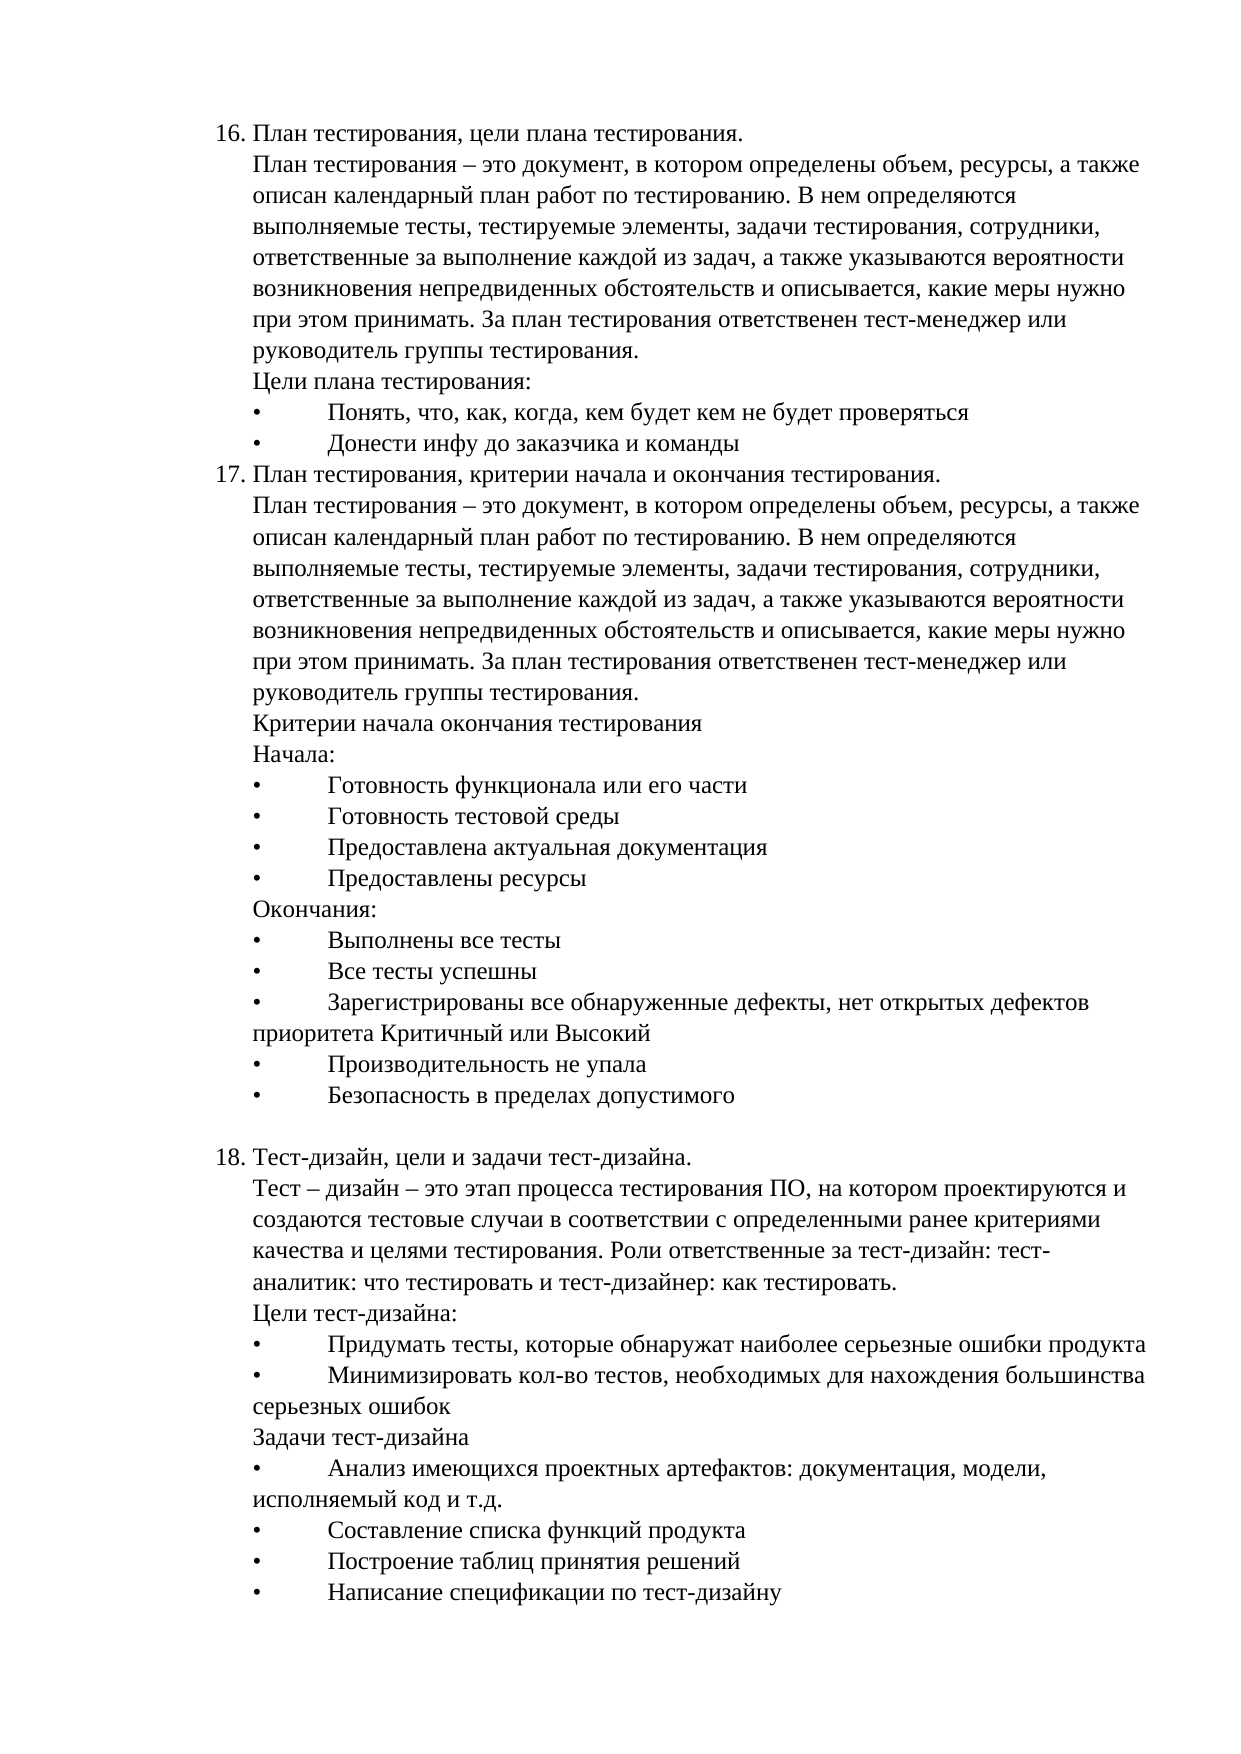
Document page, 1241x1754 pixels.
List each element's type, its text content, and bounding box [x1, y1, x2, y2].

list Критерии начала окончания тестирования [252, 708, 1152, 737]
text Цели плана тестирования: [252, 366, 1152, 395]
list Окончания: [252, 894, 1152, 923]
text • Построение таблиц принятия решений [252, 1546, 1152, 1575]
text Цели тест-дизайна: [252, 1298, 1152, 1326]
text • Написание спецификации по тест-дизайну [252, 1577, 1152, 1606]
text Задачи тест-дизайна [252, 1422, 1152, 1451]
list • Выполнены все тесты [252, 925, 1152, 954]
text • Понять, что, как, когда, кем будет кем не будет проверяться [252, 397, 1152, 426]
list План тестирования, критерии начала и окончания тестирования. [215, 459, 1152, 488]
text • Минимизировать кол-во тестов, необходимых для нахождения большинства серьезных ошибок [252, 1360, 1152, 1419]
list План тестирования, цели плана тестирования. [215, 118, 1152, 147]
list Начала: [252, 739, 1152, 768]
text • Донести инфу до заказчика и команды [252, 428, 1152, 457]
text Тест – дизайн – это этап процесса тестирования ПО, на котором проектируются и создаются тестовые случаи в соответствии с определенными ранее критериями качества и целями тестирования. Роли ответственные за тест-дизайн: тест-аналитик: что тестировать и тест-дизайнер: как тестировать. [252, 1173, 1152, 1295]
list • Предоставлена актуальная документация [252, 832, 1152, 861]
text • Составление списка функций продукта [252, 1515, 1152, 1544]
list • Зарегистрированы все обнаруженные дефекты, нет открытых дефектов приоритета Критичный или Высокий [252, 987, 1152, 1047]
list • Готовность тестовой среды [252, 801, 1152, 830]
list • Безопасность в пределах допустимого [252, 1080, 1152, 1109]
text • Анализ имеющихся проектных артефактов: документация, модели, исполняемый код и т.д. [252, 1453, 1152, 1513]
list • Все тесты успешны [252, 956, 1152, 985]
list • Производительность не упала [252, 1049, 1152, 1078]
list • Готовность функционала или его части [252, 770, 1152, 799]
list • Предоставлены ресурсы [252, 863, 1152, 892]
list Тест-дизайн, цели и задачи тест-дизайна. [215, 1142, 1152, 1171]
text • Придумать тесты, которые обнаружат наиболее серьезные ошибки продукта [252, 1329, 1152, 1357]
